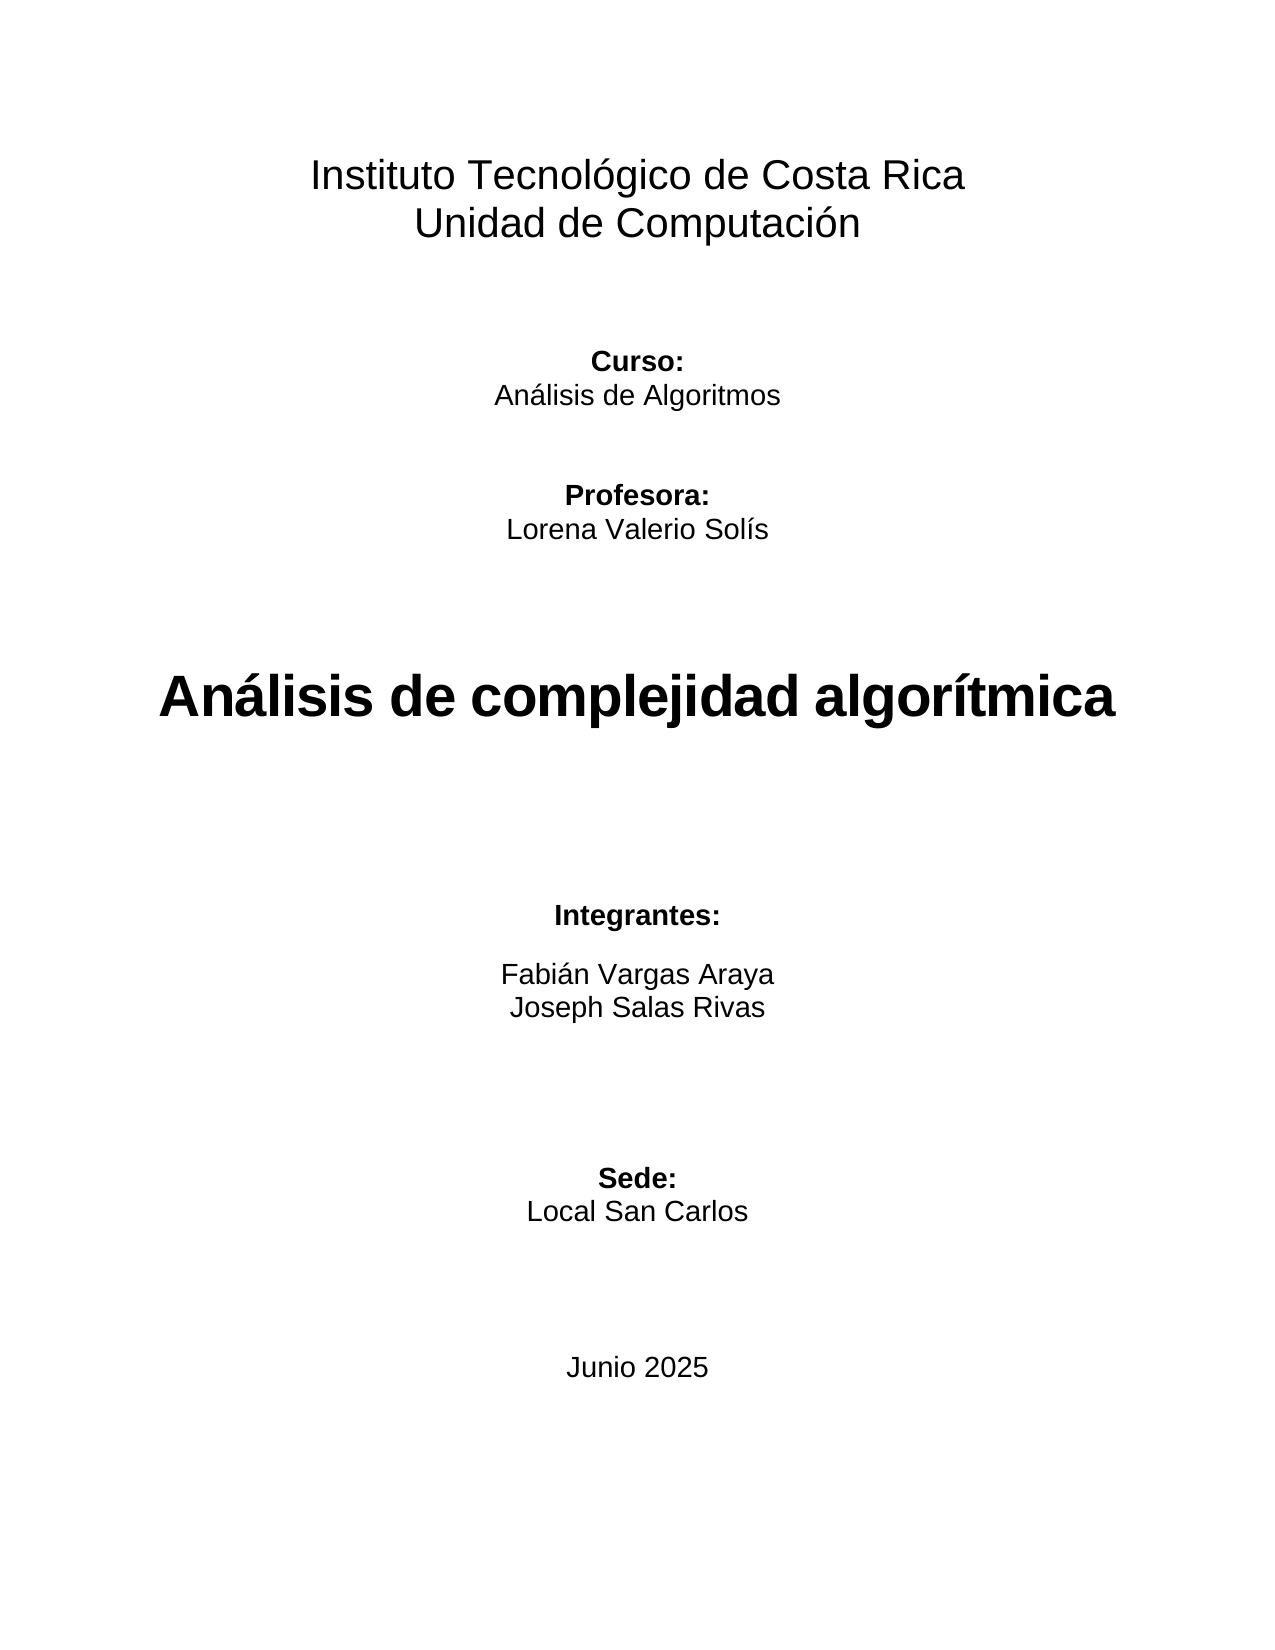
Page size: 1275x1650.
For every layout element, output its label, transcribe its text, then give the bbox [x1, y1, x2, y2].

text Curso: Análisis de Algoritmos [150, 344, 1125, 411]
text Fabián Vargas Araya [150, 957, 1125, 990]
text Joseph Salas Rivas [150, 990, 1125, 1127]
text Integrantes: [150, 898, 1125, 932]
text Junio 2025 [150, 1350, 1125, 1383]
text Lorena Valerio Solís [150, 512, 1125, 577]
text Instituto Tecnológico de Costa Rica Unidad de Computación [150, 150, 1125, 277]
text Sede: [150, 1127, 1125, 1194]
text Local San Carlos [150, 1194, 1125, 1228]
text Profesora: [150, 478, 1125, 512]
title Análisis de complejidad algorítmica [150, 662, 1125, 729]
